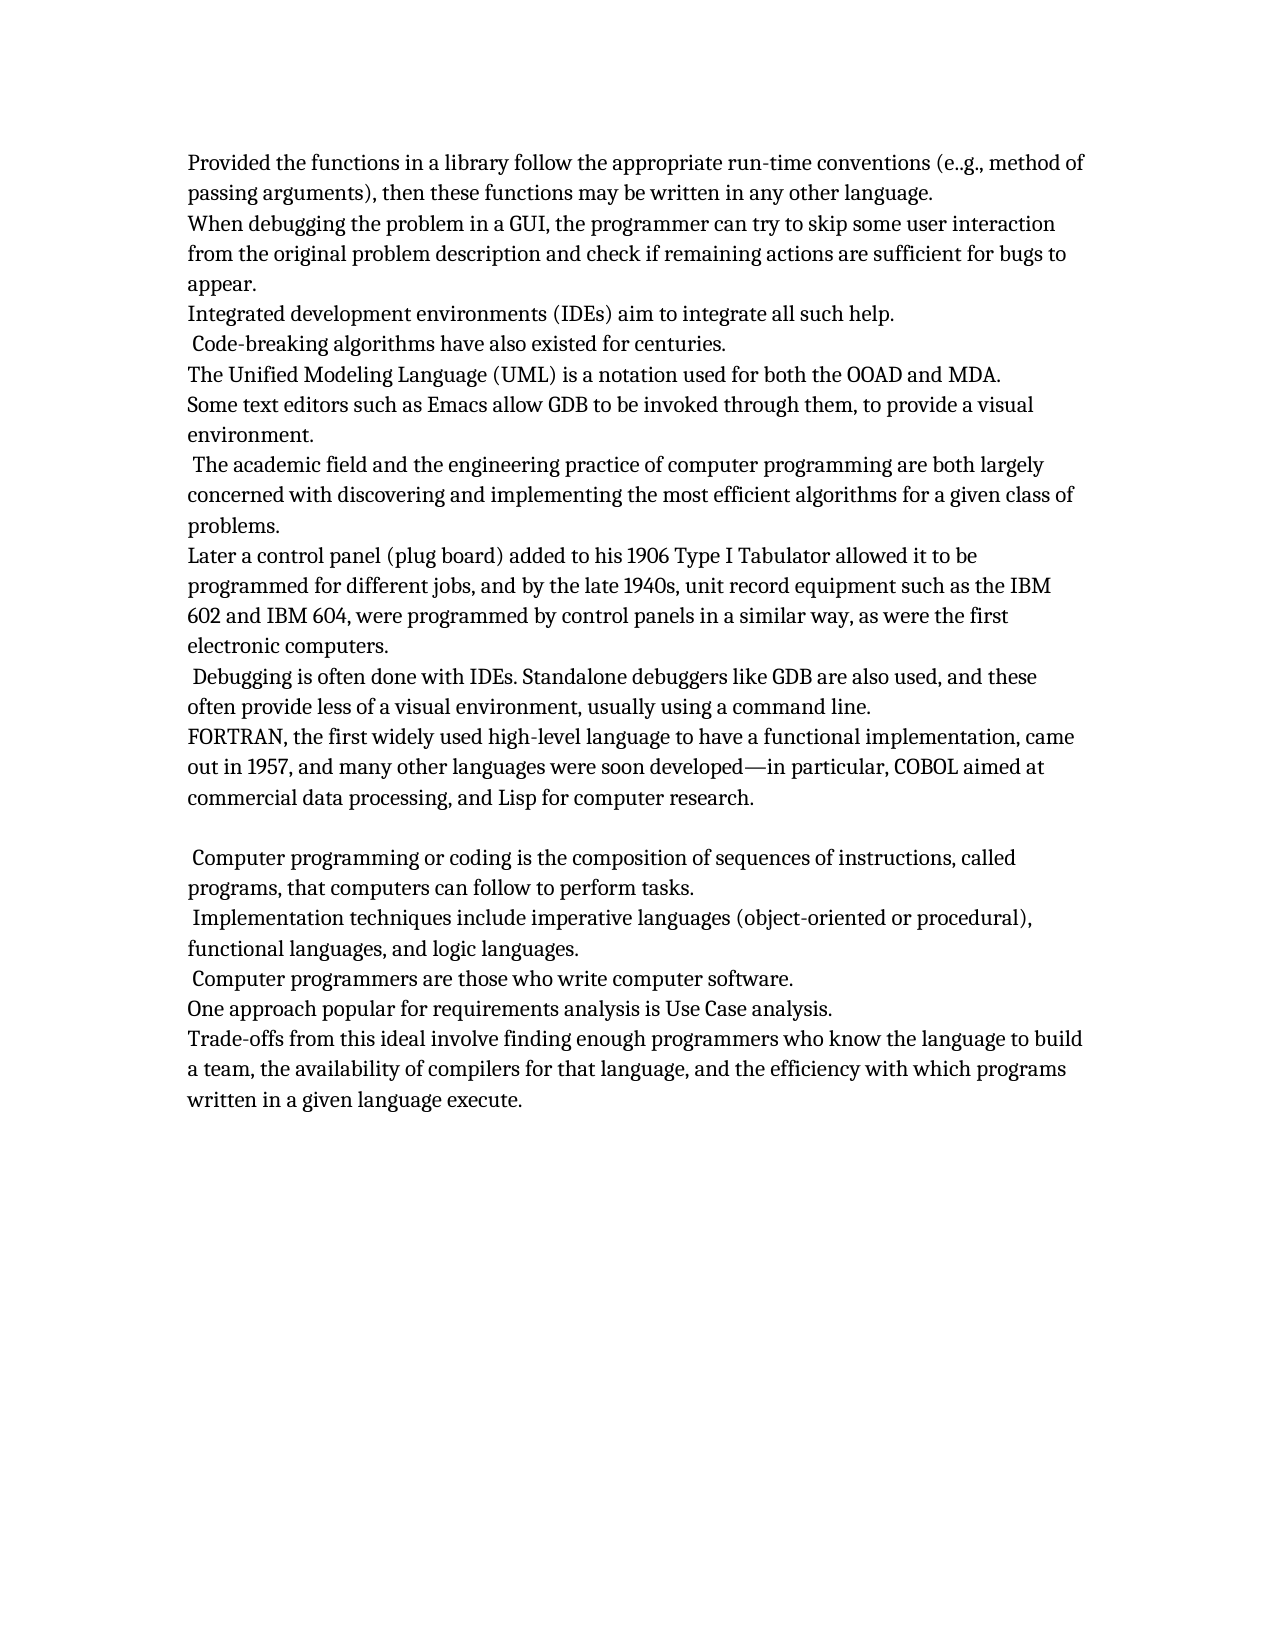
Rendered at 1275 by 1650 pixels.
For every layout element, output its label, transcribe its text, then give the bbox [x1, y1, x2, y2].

text Provided the functions in a library follow the appropriate run-time conventions (e..g., method of passing arguments), then these functions may be written in any other language. When debugging the problem in a GUI, the programmer can try to skip some user interaction from the original problem description and check if remaining actions are sufficient for bugs to appear. Integrated development environments (IDEs) aim to integrate all such help. Code-breaking algorithms have also existed for centuries. The Unified Modeling Language (UML) is a notation used for both the OOAD and MDA. Some text editors such as Emacs allow GDB to be invoked through them, to provide a visual environment. The academic field and the engineering practice of computer programming are both largely concerned with discovering and implementing the most efficient algorithms for a given class of problems. Later a control panel (plug board) added to his 1906 Type I Tabulator allowed it to be programmed for different jobs, and by the late 1940s, unit record equipment such as the IBM 602 and IBM 604, were programmed by control panels in a similar way, as were the first electronic computers. Debugging is often done with IDEs. Standalone debuggers like GDB are also used, and these often provide less of a visual environment, usually using a command line. FORTRAN, the first widely used high-level language to have a functional implementation, came out in 1957, and many other languages were soon developed—in particular, COBOL aimed at commercial data processing, and Lisp for computer research. Computer programming or coding is the composition of sequences of instructions, called programs, that computers can follow to perform tasks. Implementation techniques include imperative languages (object-oriented or procedural), functional languages, and logic languages. Computer programmers are those who write computer software. One approach popular for requirements analysis is Use Case analysis. Trade-offs from this ideal involve finding enough programmers who know the language to build a team, the availability of compilers for that language, and the efficiency with which programs written in a given language execute. [187, 150, 1087, 1113]
